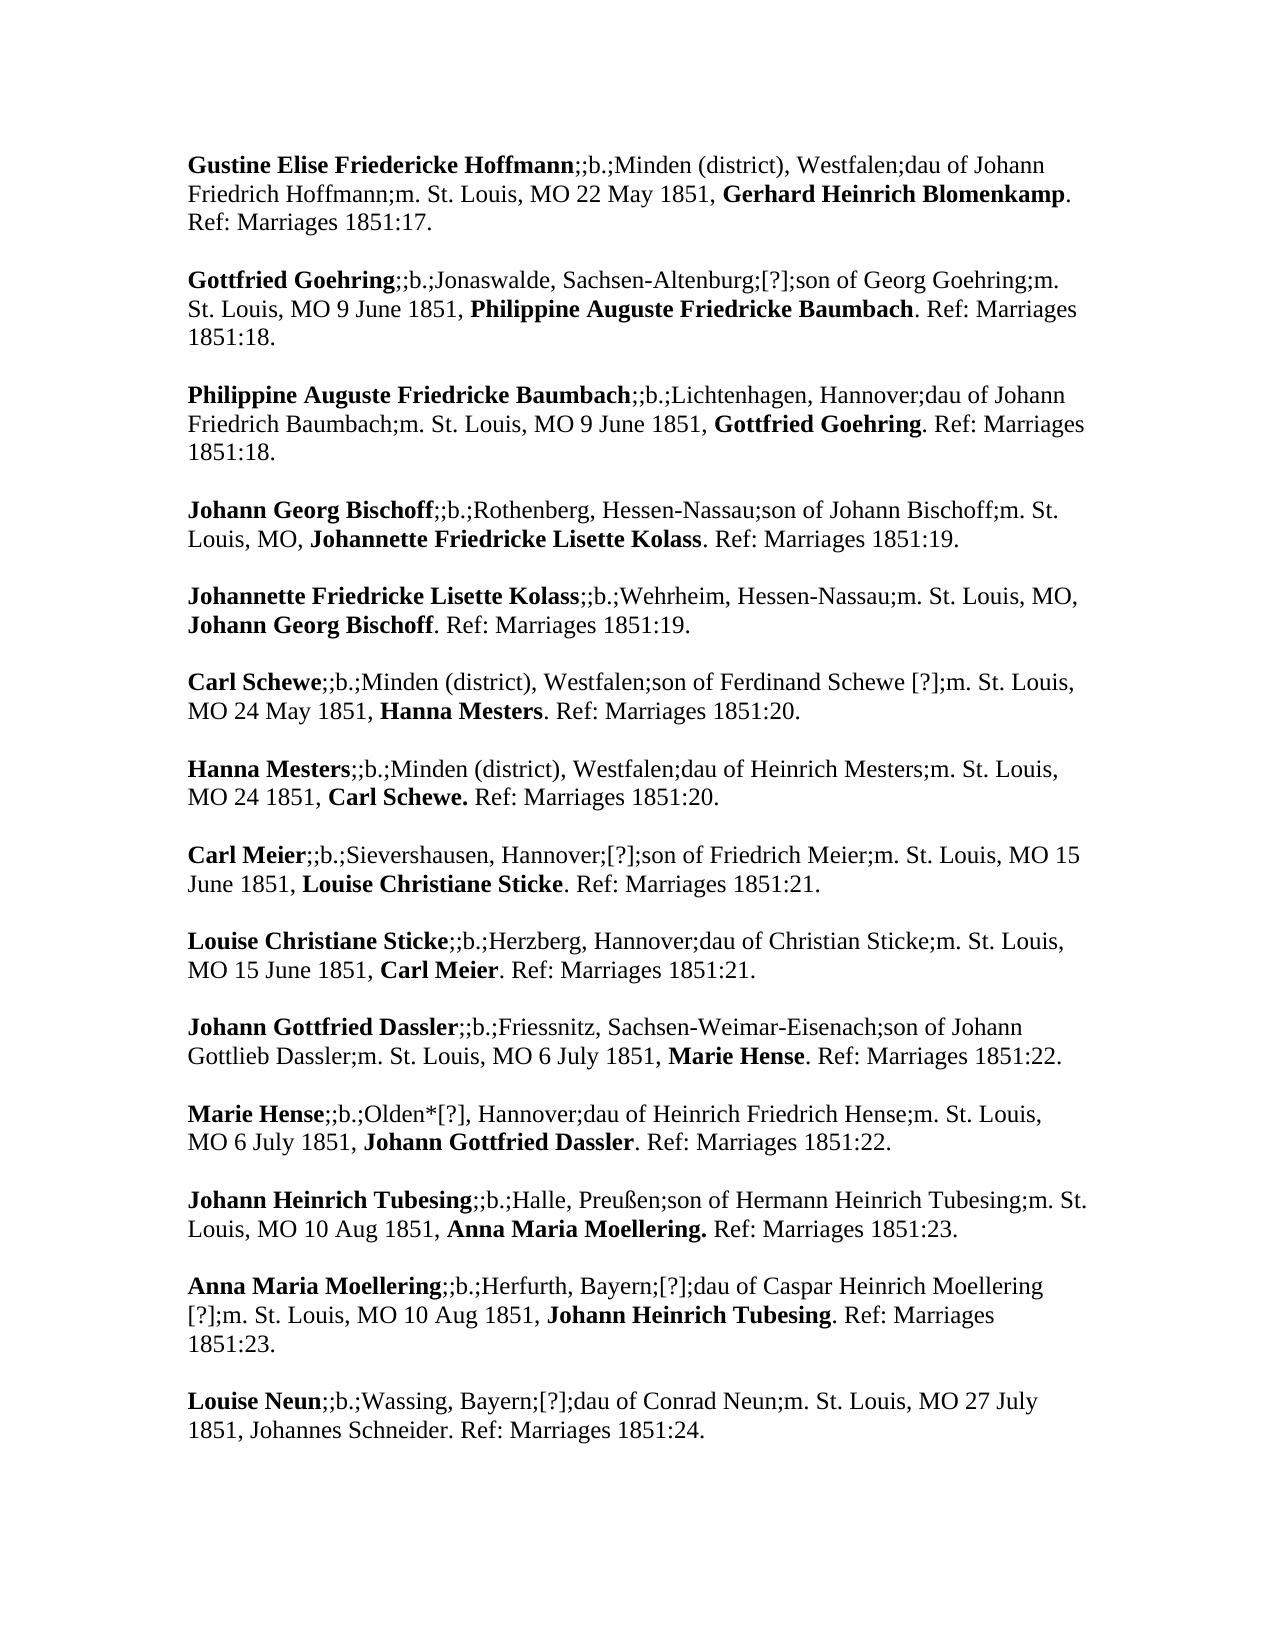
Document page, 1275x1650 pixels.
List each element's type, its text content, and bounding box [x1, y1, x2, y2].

text Gottfried Goehring;;b.;Jonaswalde, Sachsen-Altenburg;[?];son of Georg Goehring;m. St. Louis, MO 9 June 1851, Philippine Auguste Friedricke Baumbach. Ref: Marriages 1851:18. [187, 265, 1087, 351]
text Anna Maria Moellering;;b.;Herfurth, Bayern;[?];dau of Caspar Heinrich Moellering [?];m. St. Louis, MO 10 Aug 1851, Johann Heinrich Tubesing. Ref: Marriages 1851:23. [187, 1271, 1087, 1357]
text Carl Schewe;;b.;Minden (district), Westfalen;son of Ferdinand Schewe [?];m. St. Louis, MO 24 May 1851, Hanna Mesters. Ref: Marriages 1851:20. [187, 667, 1087, 725]
text Gustine Elise Friedericke Hoffmann;;b.;Minden (district), Westfalen;dau of Johann Friedrich Hoffmann;m. St. Louis, MO 22 May 1851, Gerhard Heinrich Blomenkamp. Ref: Marriages 1851:17. [187, 150, 1087, 236]
text Hanna Mesters;;b.;Minden (district), Westfalen;dau of Heinrich Mesters;m. St. Louis, MO 24 1851, Carl Schewe. Ref: Marriages 1851:20. [187, 754, 1087, 811]
text Marie Hense;;b.;Olden*[?], Hannover;dau of Heinrich Friedrich Hense;m. St. Louis, MO 6 July 1851, Johann Gottfried Dassler. Ref: Marriages 1851:22. [187, 1099, 1087, 1156]
text Johann Georg Bischoff;;b.;Rothenberg, Hessen-Nassau;son of Johann Bischoff;m. St. Louis, MO, Johannette Friedricke Lisette Kolass. Ref: Marriages 1851:19. [187, 495, 1087, 552]
text Louise Neun;;b.;Wassing, Bayern;[?];dau of Conrad Neun;m. St. Louis, MO 27 July 1851, Johannes Schneider. Ref: Marriages 1851:24. [187, 1386, 1087, 1444]
text Louise Christiane Sticke;;b.;Herzberg, Hannover;dau of Christian Sticke;m. St. Louis, MO 15 June 1851, Carl Meier. Ref: Marriages 1851:21. [187, 926, 1087, 984]
text Carl Meier;;b.;Sievershausen, Hannover;[?];son of Friedrich Meier;m. St. Louis, MO 15 June 1851, Louise Christiane Sticke. Ref: Marriages 1851:21. [187, 840, 1087, 897]
text Johannette Friedricke Lisette Kolass;;b.;Wehrheim, Hessen-Nassau;m. St. Louis, MO, Johann Georg Bischoff. Ref: Marriages 1851:19. [187, 581, 1087, 639]
text Johann Gottfried Dassler;;b.;Friessnitz, Sachsen-Weimar-Eisenach;son of Johann Gottlieb Dassler;m. St. Louis, MO 6 July 1851, Marie Hense. Ref: Marriages 1851:22. [187, 1012, 1087, 1070]
text Johann Heinrich Tubesing;;b.;Halle, Preußen;son of Hermann Heinrich Tubesing;m. St. Louis, MO 10 Aug 1851, Anna Maria Moellering. Ref: Marriages 1851:23. [187, 1185, 1087, 1242]
text Philippine Auguste Friedricke Baumbach;;b.;Lichtenhagen, Hannover;dau of Johann Friedrich Baumbach;m. St. Louis, MO 9 June 1851, Gottfried Goehring. Ref: Marriages 1851:18. [187, 380, 1087, 466]
